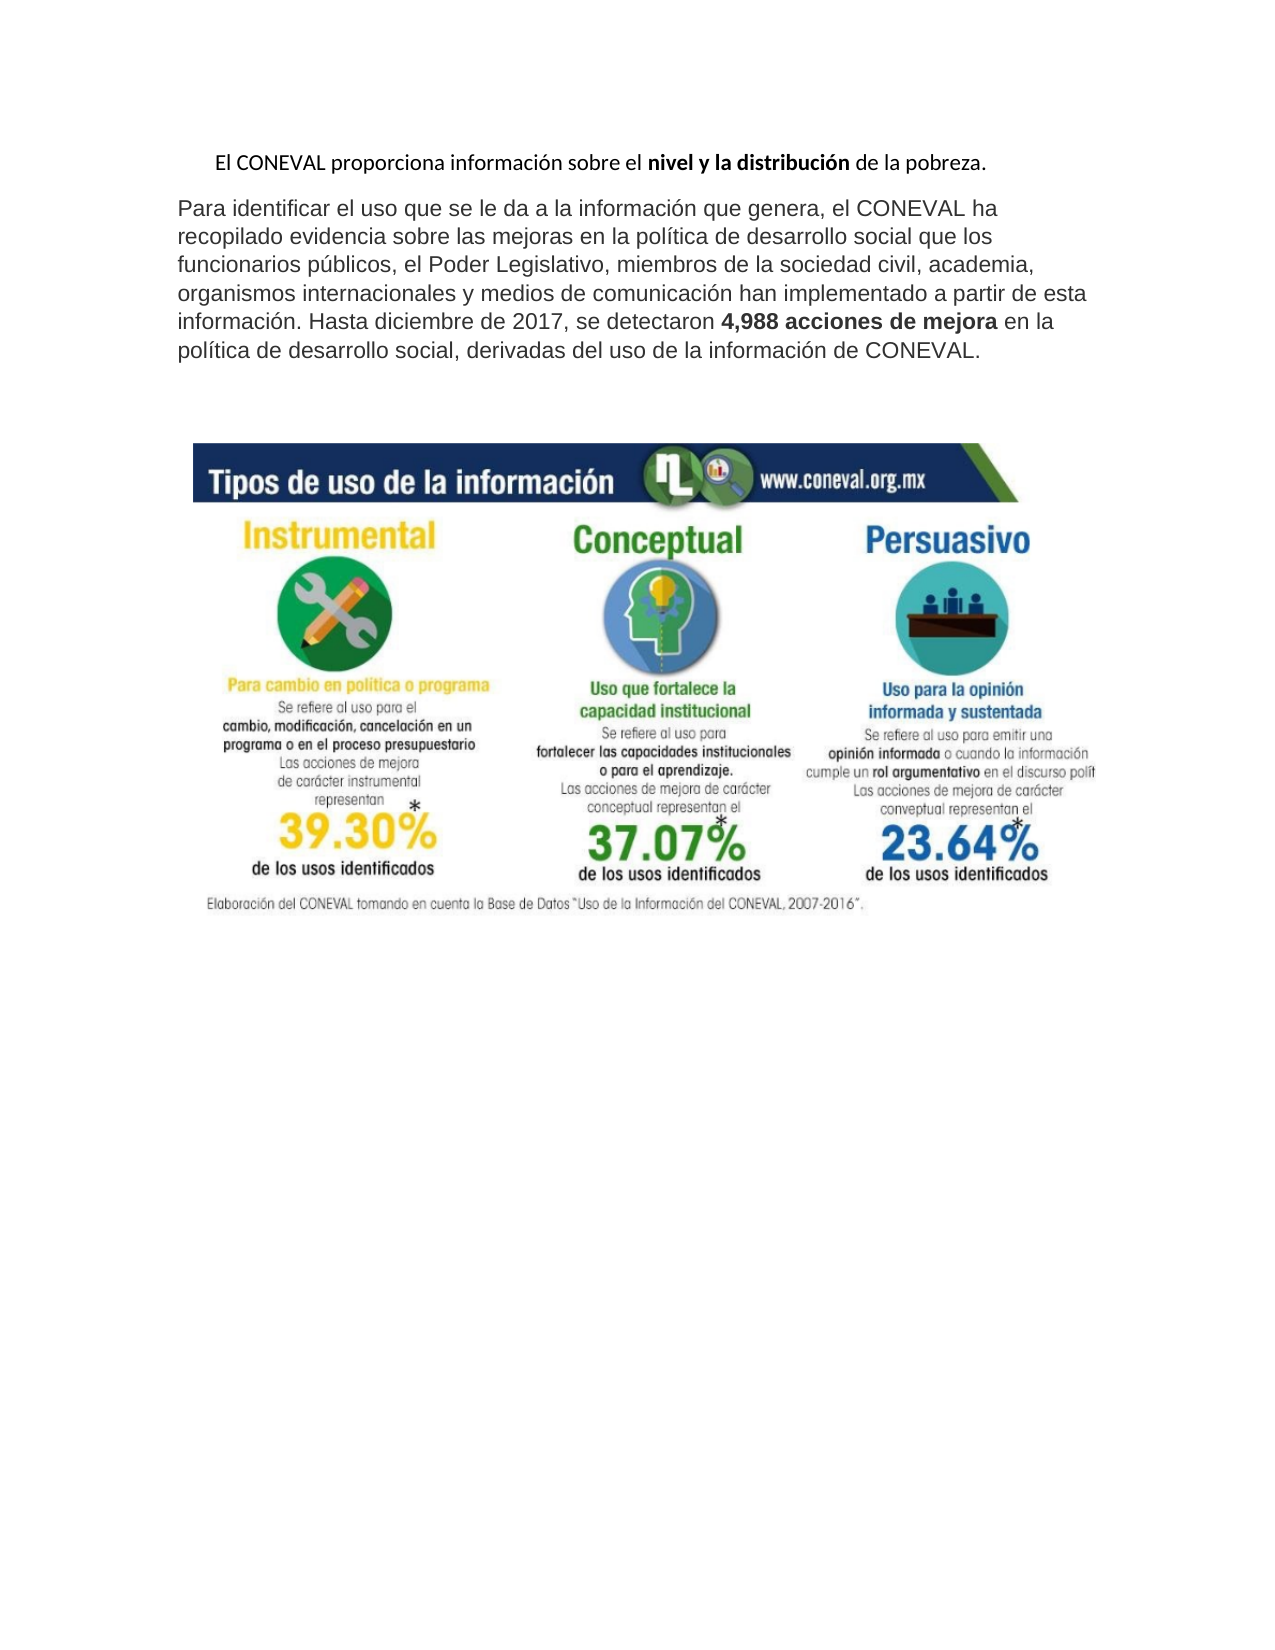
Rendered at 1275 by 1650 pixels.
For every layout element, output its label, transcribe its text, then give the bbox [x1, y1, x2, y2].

text Para identificar el uso que se le da a la información que genera, el CONEVAL ha recopilado evidencia sobre las mejoras en la política de desarrollo social que los funcionarios públicos, el Poder Legislativo, miembros de la sociedad civil, academia, organismos internacionales y medios de comunicación han implementado a partir de esta información. Hasta diciembre de 2017, se detectaron 4,988 acciones de mejora en la política de desarrollo social, derivadas del uso de la información de CONEVAL. [177, 194, 1098, 363]
picture [177, 426, 1096, 921]
text El CONEVAL proporciona información sobre el nivel y la distribución de la pobreza. [215, 148, 1098, 176]
